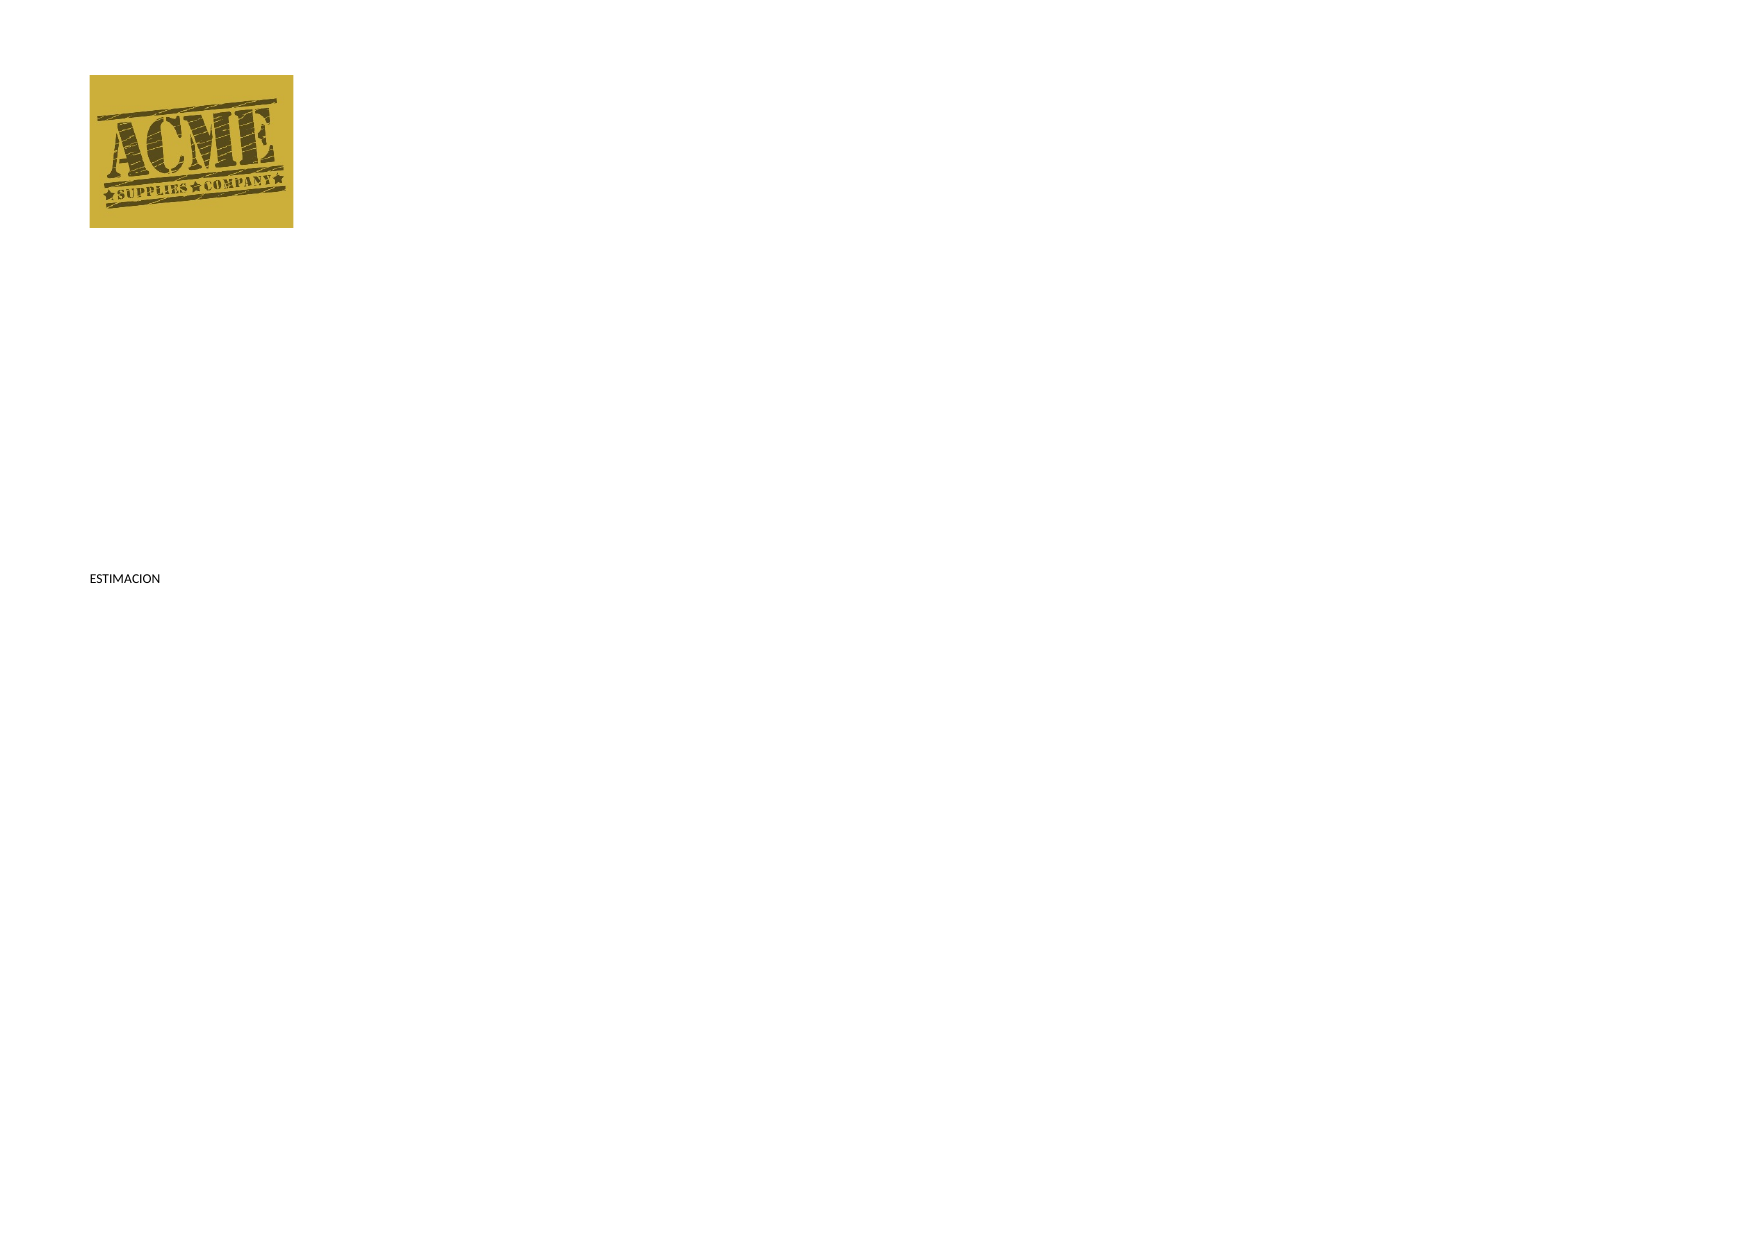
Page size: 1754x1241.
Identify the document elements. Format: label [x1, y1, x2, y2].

picture [89, 75, 294, 228]
